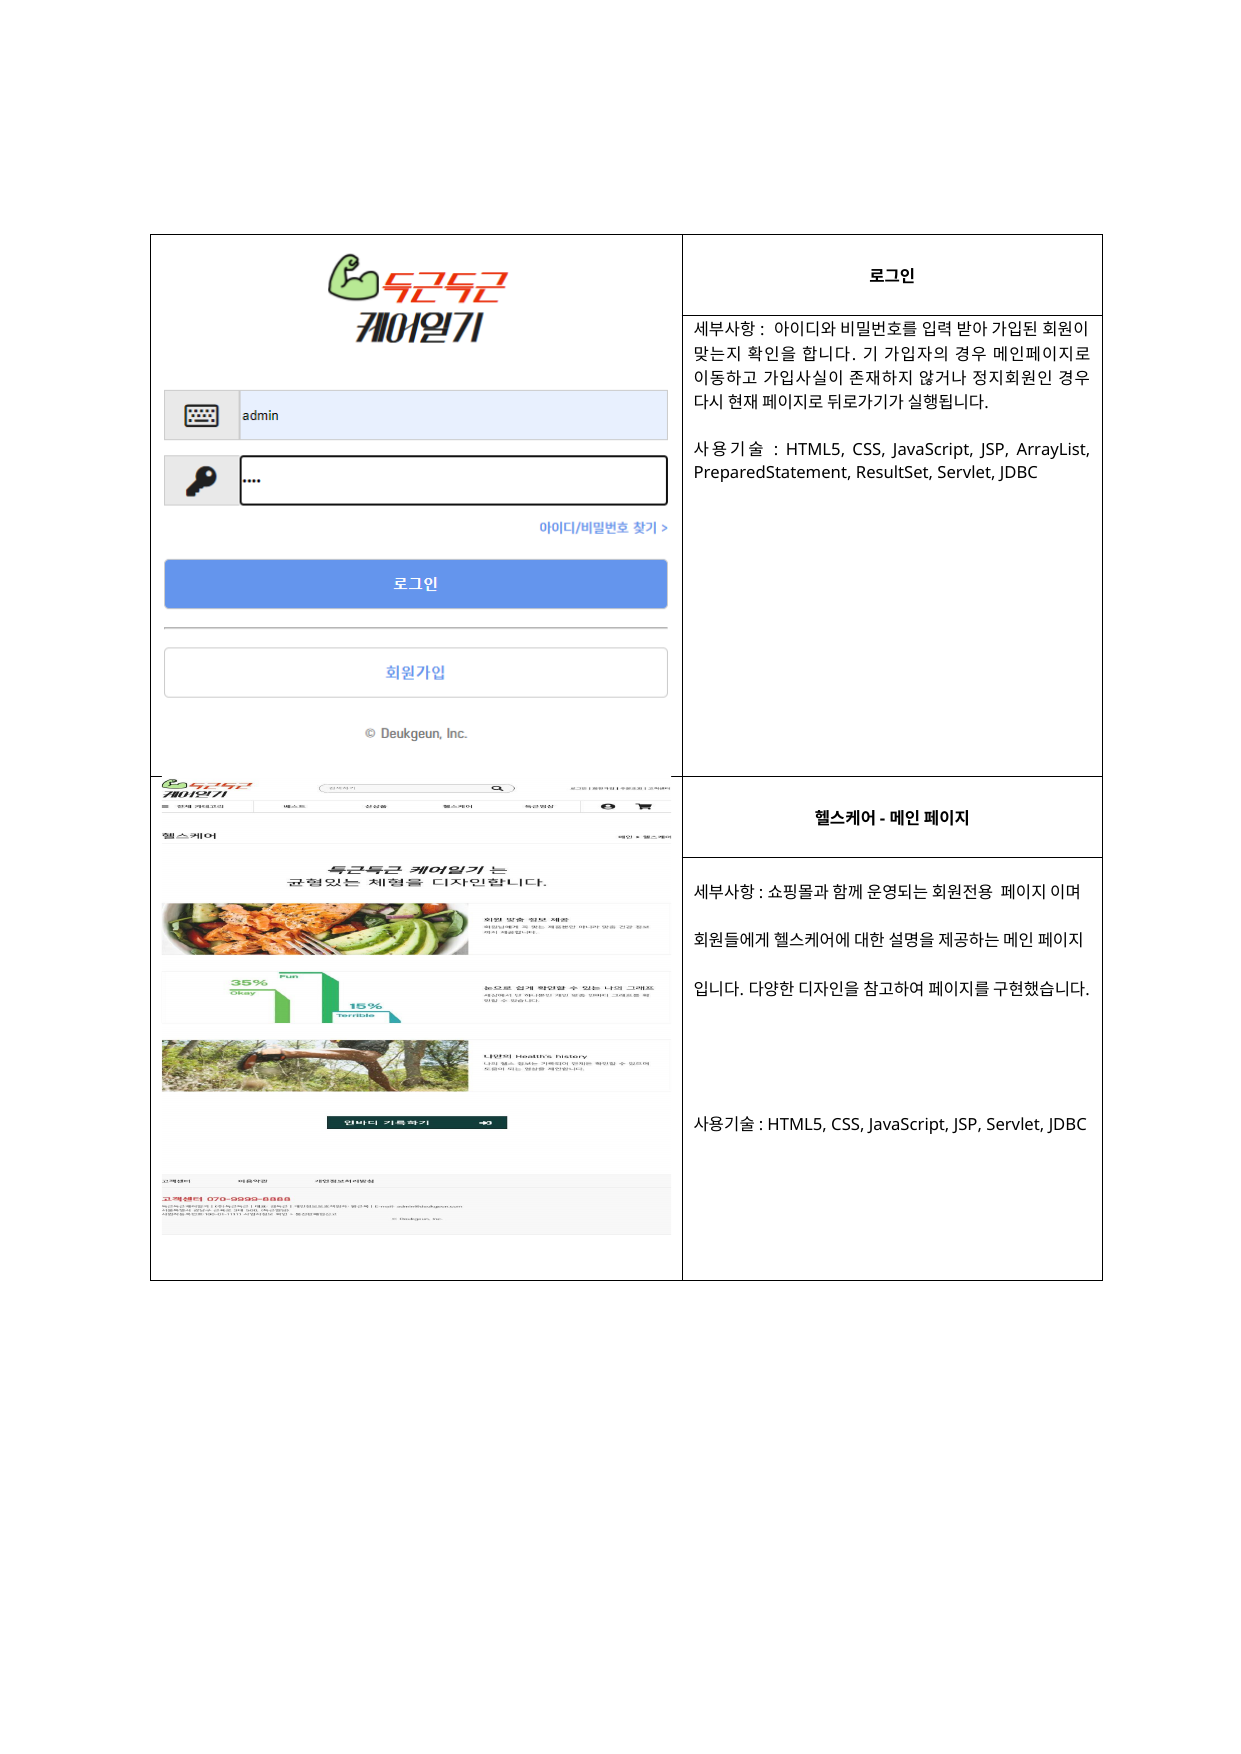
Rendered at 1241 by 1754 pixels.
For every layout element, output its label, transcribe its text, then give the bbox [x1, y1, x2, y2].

table_cell 세부사항 : 쇼핑몰과 함께 운영되는 회원전용 페이지 이며 회원들에게 헬스케어에 대한 설명을 제공하는 메인 페이지 입니다. 다양한 디자인을 참고하여 페이지를 구현했습니다. 사용기술 : HTML5, CSS, JavaScript, JSP, Servlet, JDBC [683, 858, 1102, 1280]
table_cell [151, 777, 682, 1280]
picture [161, 240, 672, 749]
table_header [151, 235, 682, 776]
table_header 로그인 [683, 235, 1102, 315]
table_cell 세부사항 : 아이디와 비밀번호를 입력 받아 가입된 회원이 맞는지 확인을 합니다. 기 가입자의 경우 메인페이지로 이동하고 가입사실이 존재하지 않거나 정지회원인 경우 다시 현재 페이지로 뒤로가기가 실행됩니다. 사용기술 : HTML5, CSS, JavaScript, JSP, ArrayList, PreparedStatement, ResultSet, Servlet, JDBC [683, 316, 1102, 776]
table_cell 헬스케어 - 메인 페이지 [683, 777, 1102, 857]
picture [161, 776, 672, 1235]
